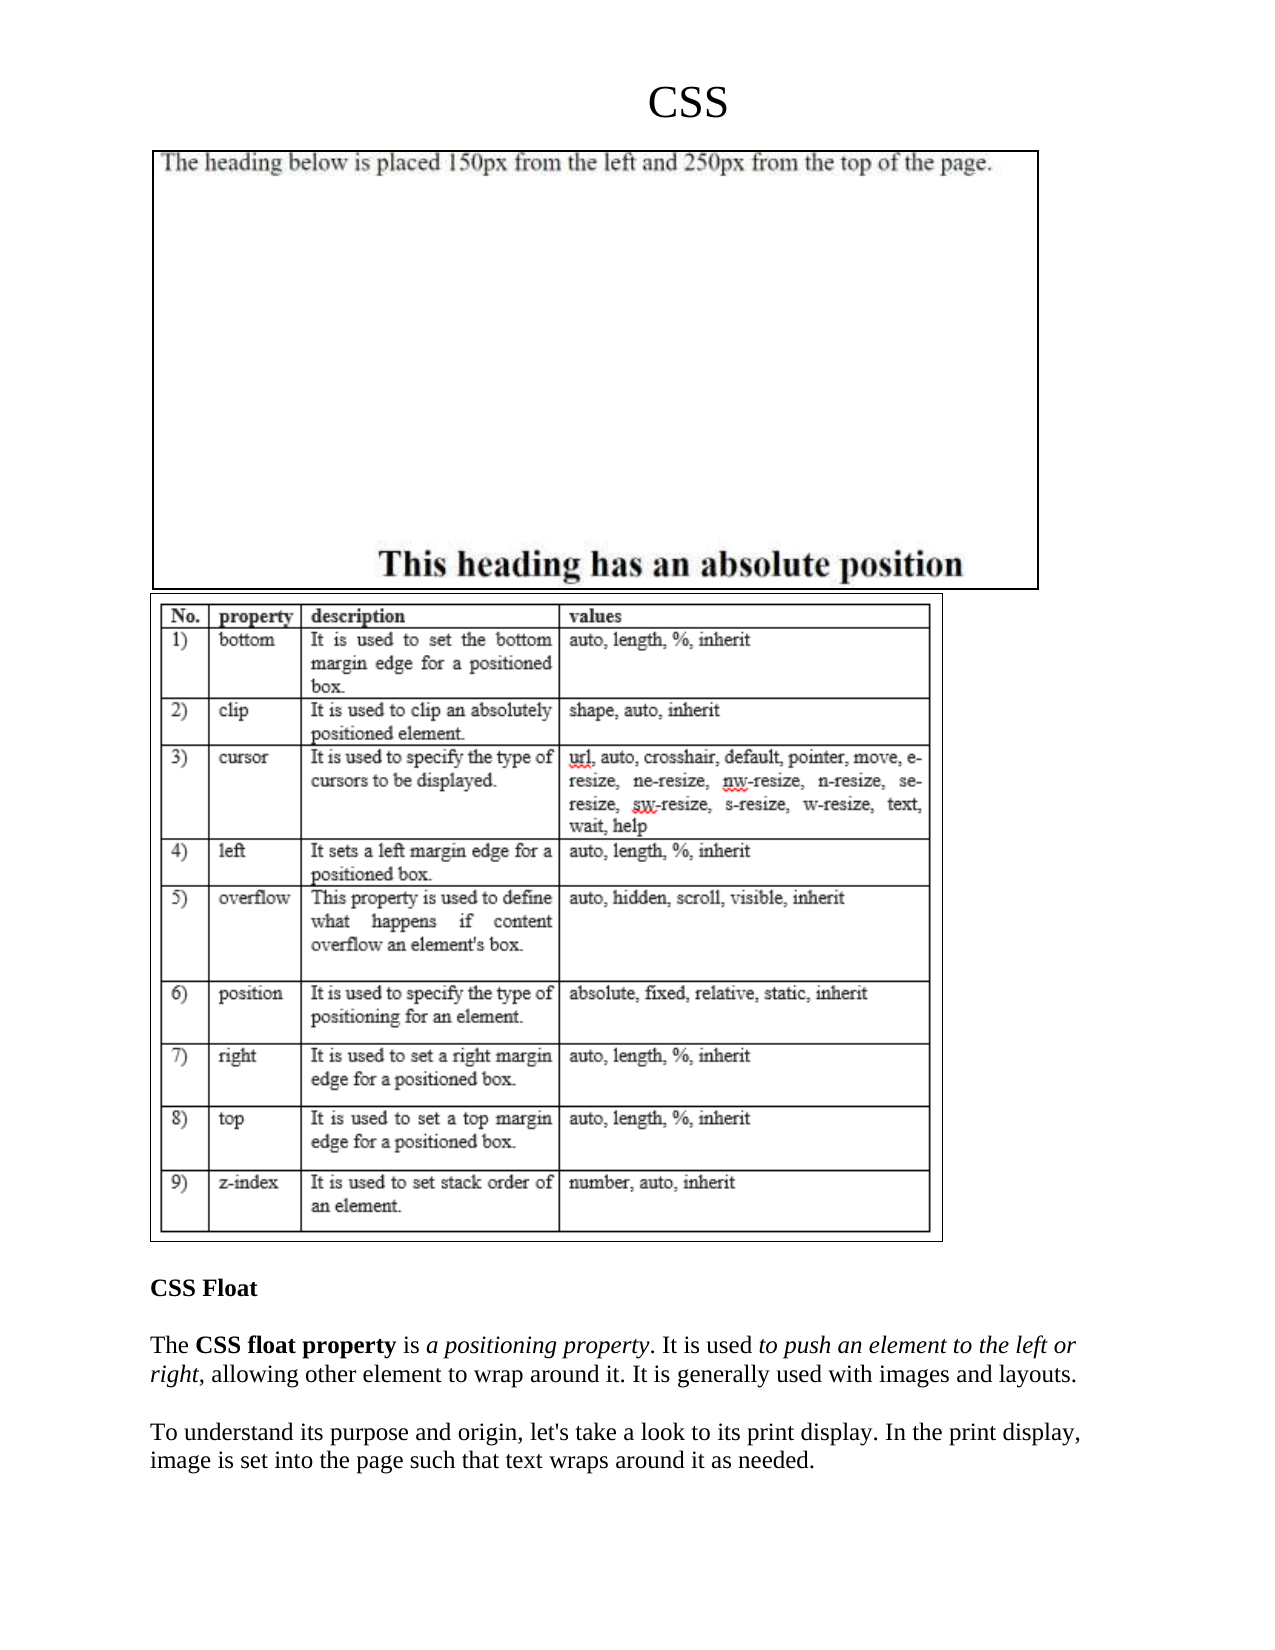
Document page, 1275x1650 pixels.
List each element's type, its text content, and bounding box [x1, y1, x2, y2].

picture [151, 594, 942, 1241]
text To understand its purpose and origin, let's take a look to its print display. In the print display, image is set into the page such that text wraps around it as needed. [150, 1417, 1126, 1474]
text The CSS float property is a positioning property. It is used to push an element to the left or right, allowing other element to wrap around it. It is generally used with images and layouts. [150, 1330, 1126, 1388]
subtitle CSS Float [150, 1273, 1223, 1302]
picture [154, 152, 1037, 588]
